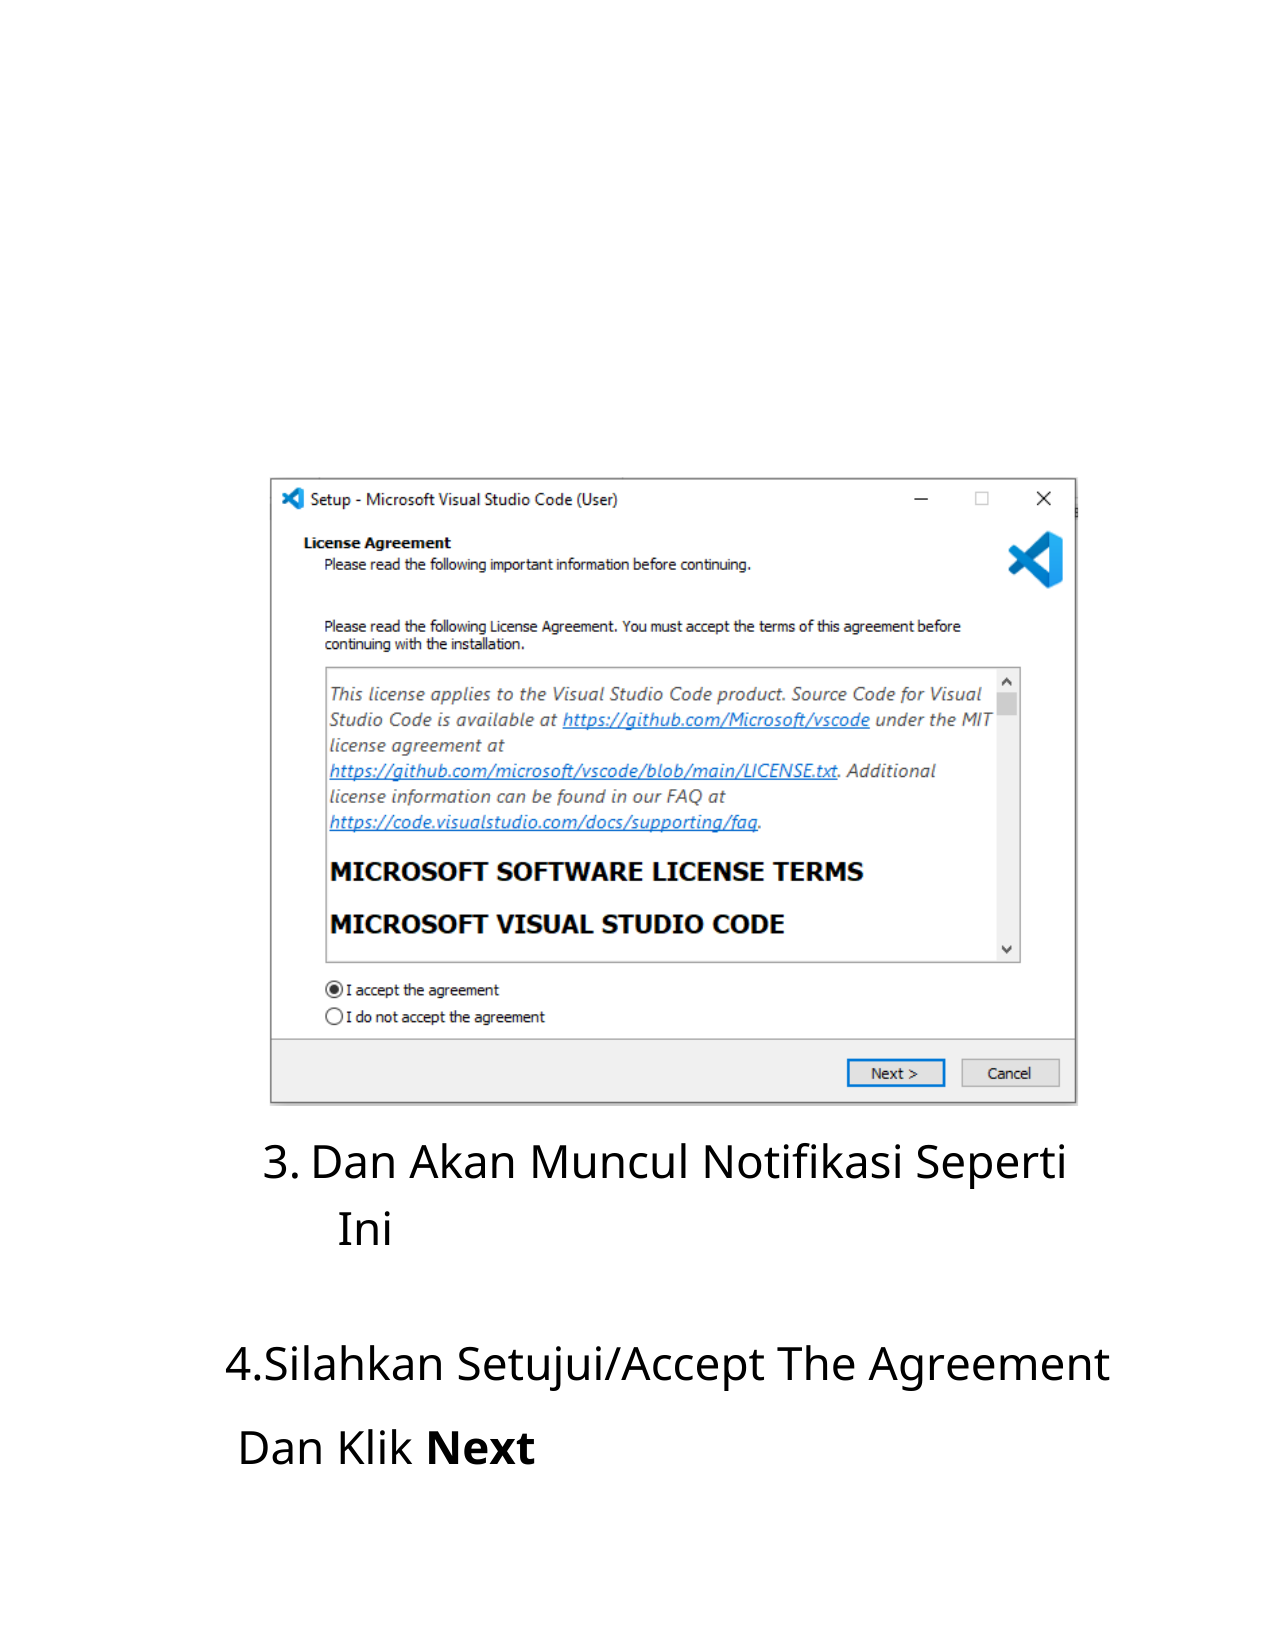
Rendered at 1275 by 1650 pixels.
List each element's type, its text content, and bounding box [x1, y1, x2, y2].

picture [269, 477, 1079, 1106]
text Dan Klik Next [225, 1415, 1125, 1478]
text 4.Silahkan Setujui/Accept The Agreement [225, 1331, 1125, 1394]
